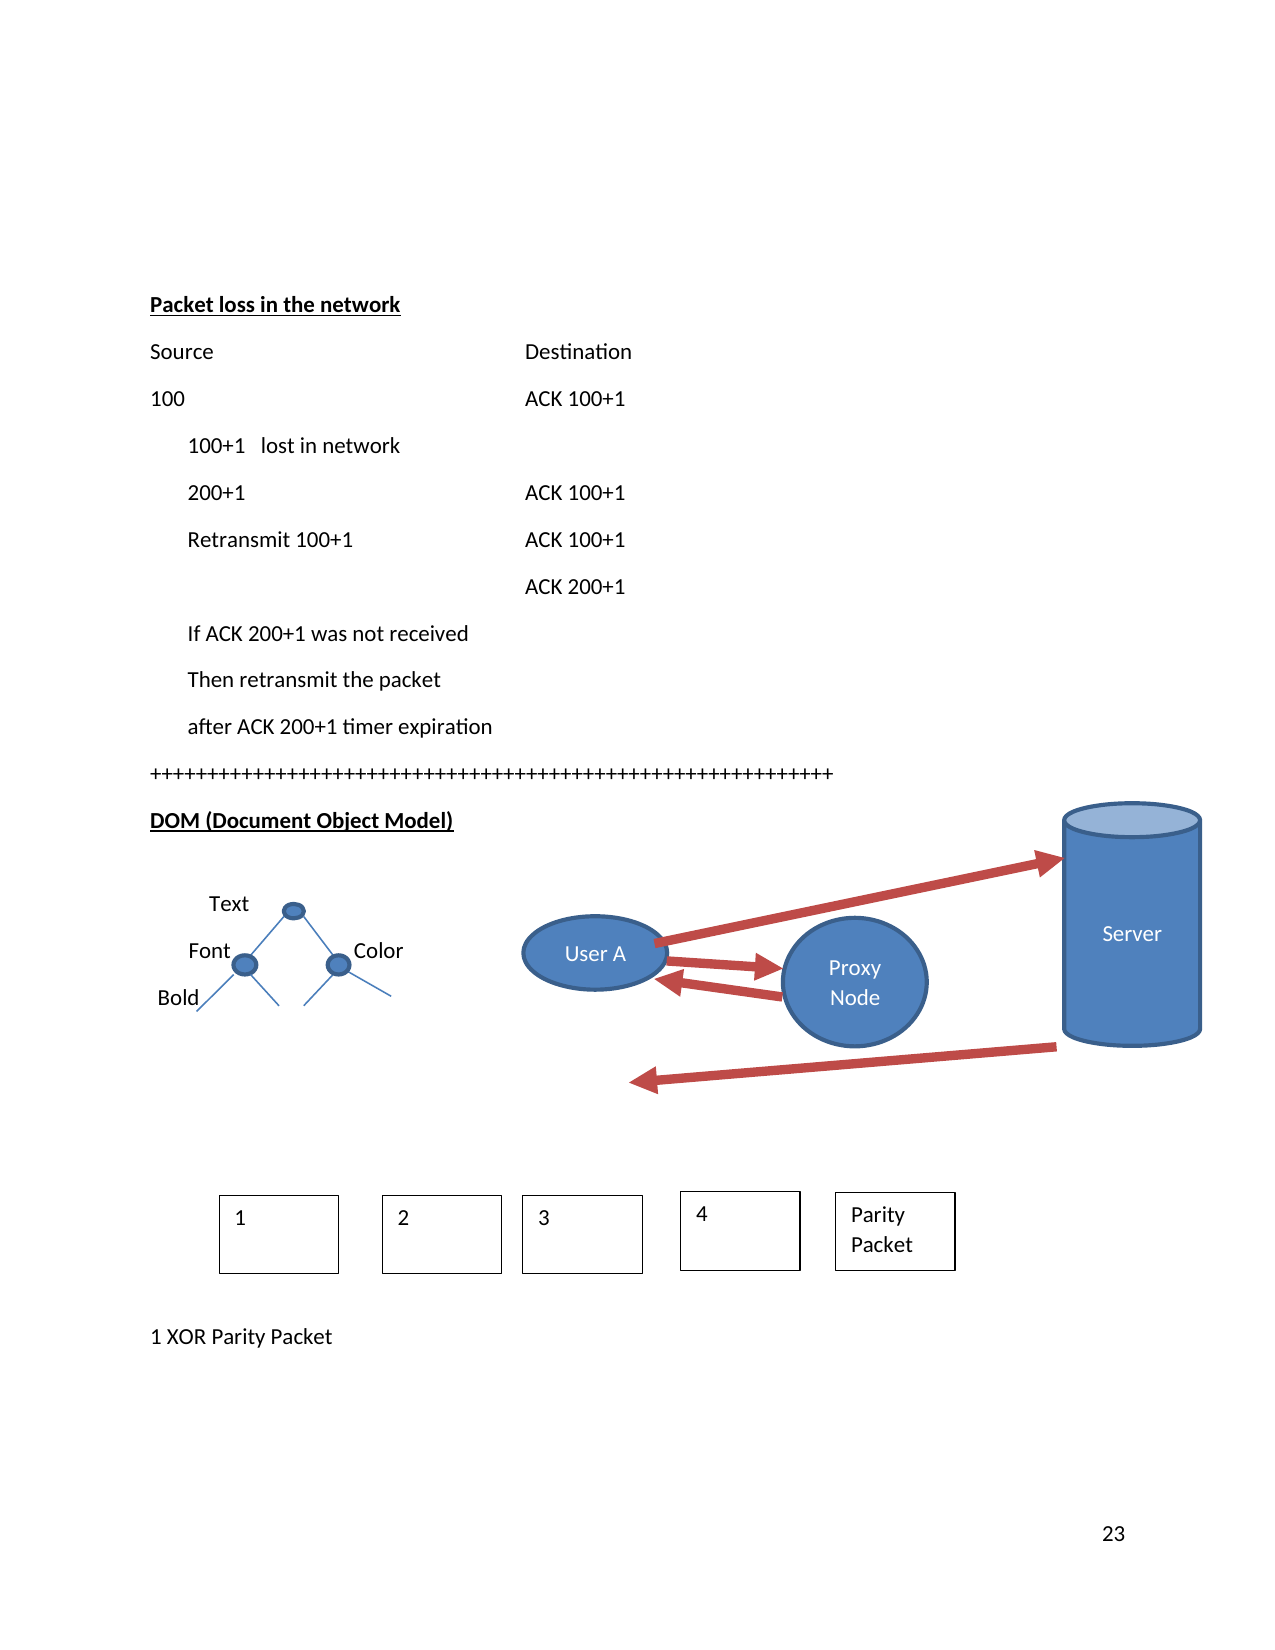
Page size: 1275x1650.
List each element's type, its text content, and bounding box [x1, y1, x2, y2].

text Packet loss in the network [150, 291, 1125, 319]
text ACK 200+1 [187, 572, 1125, 600]
text If ACK 200+1 was not received [187, 619, 1125, 647]
text 100+1 lost in network [187, 431, 1125, 459]
text Then retransmit the packet [187, 666, 1125, 694]
text 100 ACK 100+1 [150, 384, 1125, 412]
text DOM (Document Object Model) [150, 806, 1080, 834]
text after ACK 200+1 timer expiration [187, 712, 1125, 741]
text 200+1 ACK 100+1 [187, 478, 1125, 506]
text ++++++++++++++++++++++++++++++++++++++++++++++++++++++++++++ [150, 759, 1125, 787]
text Retransmit 100+1 ACK 100+1 [187, 525, 1125, 553]
text Source Destination [150, 337, 1125, 366]
text 1 XOR Parity Packet [150, 1322, 1125, 1350]
